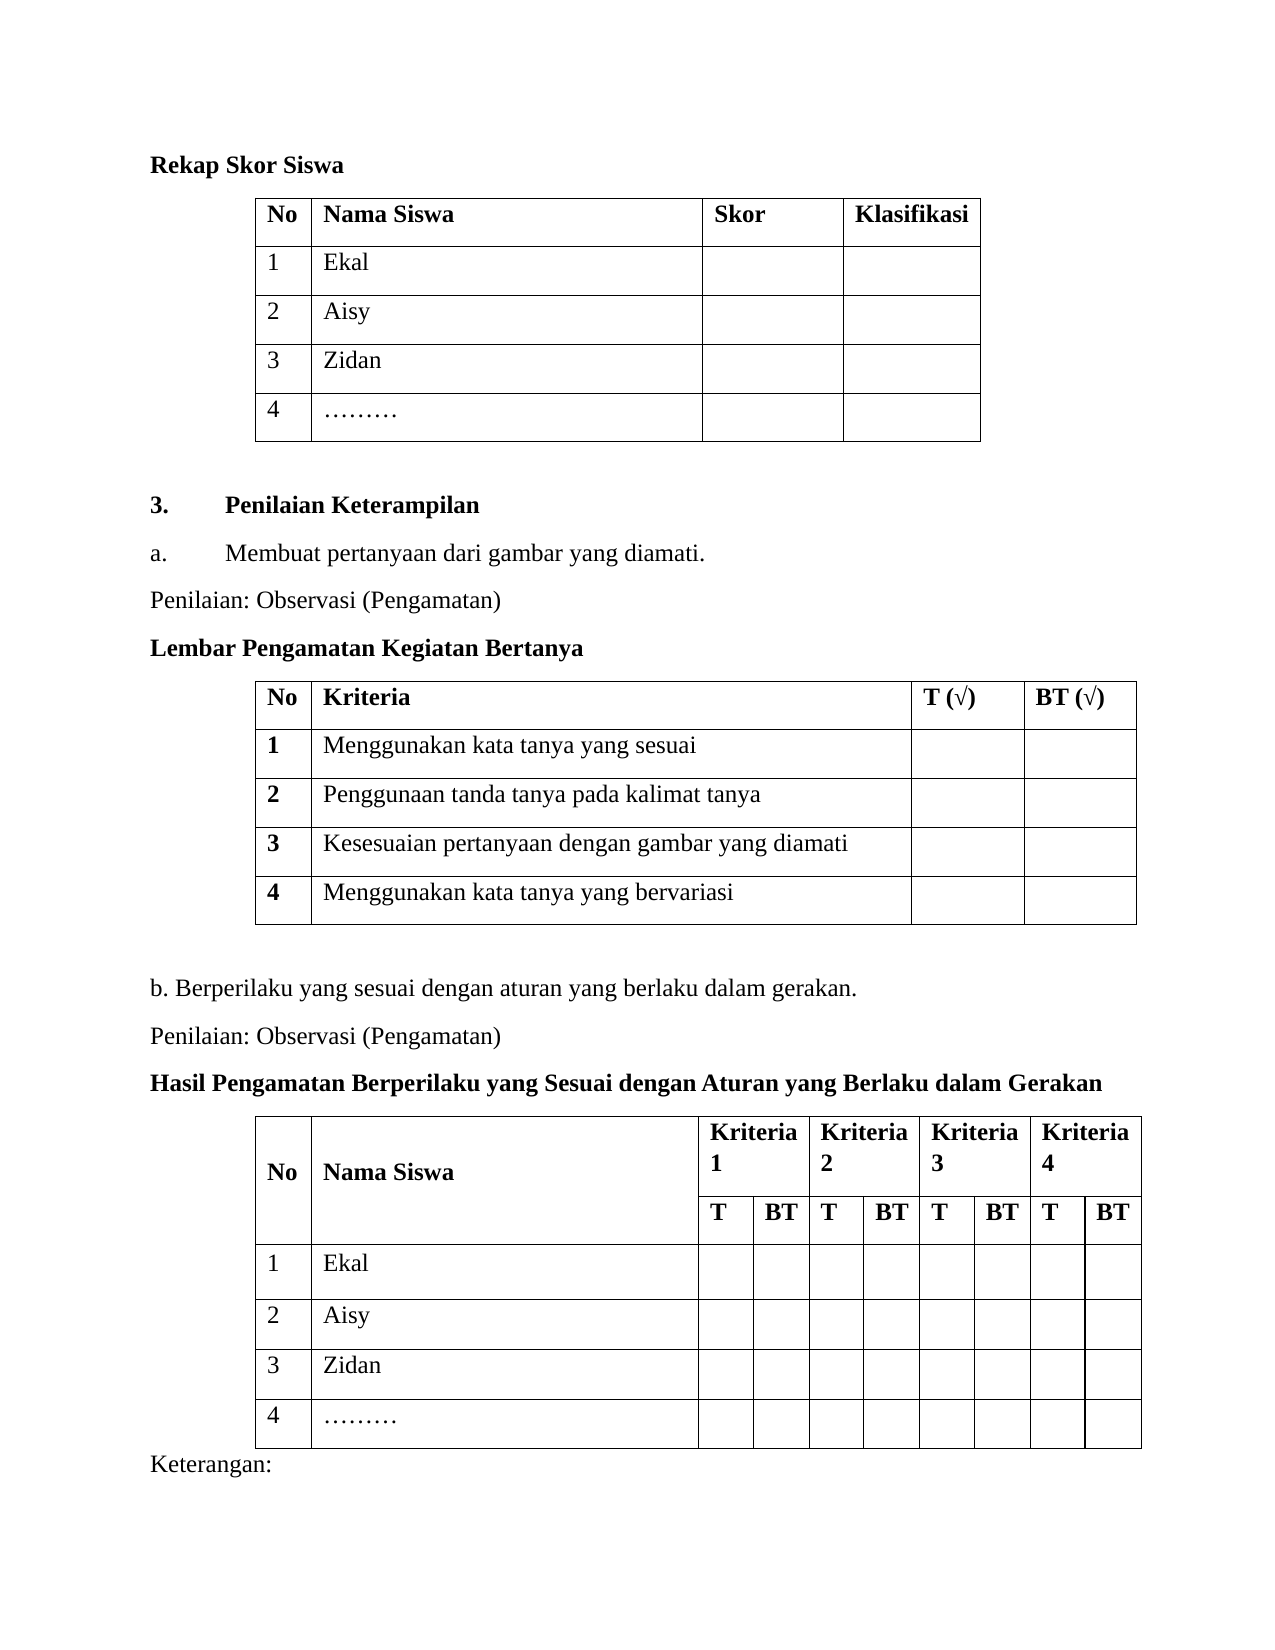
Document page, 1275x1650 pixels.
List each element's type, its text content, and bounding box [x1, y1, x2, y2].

table_cell [703, 247, 843, 295]
table_cell Zidan [312, 345, 702, 392]
table_header No [256, 682, 311, 729]
table_cell [703, 394, 843, 441]
table_header Nama Siswa [312, 1117, 698, 1244]
table_header Kriteria 4 [1031, 1117, 1141, 1196]
table_cell [703, 296, 843, 344]
table_cell [920, 1245, 974, 1299]
text 3. Penilaian Keterampilan [150, 490, 1125, 519]
table_cell 3 [256, 828, 311, 876]
table_cell [1031, 1300, 1084, 1348]
table_cell [1031, 1350, 1084, 1399]
table_cell [699, 1350, 753, 1399]
table_cell [1086, 1245, 1141, 1299]
table_cell [1086, 1400, 1141, 1448]
table_cell Aisy [312, 296, 702, 344]
table_cell [1086, 1350, 1141, 1399]
table_cell 4 [256, 394, 311, 441]
table_cell [912, 828, 1024, 876]
text Penilaian: Observasi (Pengamatan) [150, 1021, 1125, 1049]
table_cell [864, 1350, 919, 1399]
table_cell [864, 1300, 919, 1348]
table_cell [754, 1245, 809, 1299]
text b. Berperilaku yang sesuai dengan aturan yang berlaku dalam gerakan. [150, 973, 1125, 1002]
table_cell Ekal [312, 247, 702, 295]
table_cell 3 [256, 1350, 311, 1399]
table_cell [912, 877, 1024, 924]
table_cell [912, 730, 1024, 778]
table_header Kriteria 3 [920, 1117, 1030, 1196]
table_cell BT [1086, 1197, 1141, 1244]
table_cell 1 [256, 1245, 311, 1299]
table_cell [844, 247, 980, 295]
text Lembar Pengamatan Kegiatan Bertanya [150, 633, 1125, 662]
table_header Klasifikasi [844, 199, 980, 246]
text a. Membuat pertanyaan dari gambar yang diamati. [150, 538, 1125, 566]
table_cell [1086, 1300, 1141, 1348]
table_cell T [699, 1197, 753, 1244]
table_header No [256, 1117, 311, 1244]
text Keterangan: [150, 1449, 1125, 1477]
table_cell 1 [256, 247, 311, 295]
table_cell Zidan [312, 1350, 698, 1399]
table_cell [699, 1245, 753, 1299]
table_cell [754, 1400, 809, 1448]
table_cell 2 [256, 779, 311, 827]
table_header T (√) [912, 682, 1024, 729]
table_cell [703, 345, 843, 392]
table_header Kriteria 1 [699, 1117, 809, 1196]
table_cell BT [754, 1197, 809, 1244]
table_header No [256, 199, 311, 246]
table_cell 4 [256, 877, 311, 924]
table_cell [1025, 828, 1136, 876]
table_cell [754, 1350, 809, 1399]
table_cell [864, 1245, 919, 1299]
table_cell [699, 1300, 753, 1348]
table_cell 2 [256, 1300, 311, 1348]
table_header Nama Siswa [312, 199, 702, 246]
table_cell [699, 1400, 753, 1448]
table_cell [1031, 1245, 1084, 1299]
table_cell Ekal [312, 1245, 698, 1299]
table_cell [1031, 1400, 1084, 1448]
table_cell [864, 1400, 919, 1448]
text Hasil Pengamatan Berperilaku yang Sesuai dengan Aturan yang Berlaku dalam Gerakan [150, 1068, 1125, 1097]
table_cell Penggunaan tanda tanya pada kalimat tanya [312, 779, 911, 827]
table_cell [754, 1300, 809, 1348]
table_cell ……… [312, 1400, 698, 1448]
table_cell [920, 1350, 974, 1399]
table_cell T [1031, 1197, 1084, 1244]
text Rekap Skor Siswa [150, 150, 1125, 179]
table_cell [844, 296, 980, 344]
table_cell [844, 345, 980, 392]
table_cell [810, 1400, 863, 1448]
table_cell Menggunakan kata tanya yang sesuai [312, 730, 911, 778]
table_cell Kesesuaian pertanyaan dengan gambar yang diamati [312, 828, 911, 876]
text Penilaian: Observasi (Pengamatan) [150, 585, 1125, 614]
table_cell Aisy [312, 1300, 698, 1348]
table_header Kriteria [312, 682, 911, 729]
table_cell 3 [256, 345, 311, 392]
table_cell [810, 1245, 863, 1299]
table_cell [810, 1350, 863, 1399]
table_cell [844, 394, 980, 441]
table_cell Menggunakan kata tanya yang bervariasi [312, 877, 911, 924]
table_cell [912, 779, 1024, 827]
table_header BT (√) [1025, 682, 1136, 729]
table_header Skor [703, 199, 843, 246]
table_cell BT [975, 1197, 1030, 1244]
table_cell BT [864, 1197, 919, 1244]
table_cell [975, 1245, 1030, 1299]
table_cell T [920, 1197, 974, 1244]
table_cell [920, 1300, 974, 1348]
table_cell [1025, 730, 1136, 778]
table_cell [810, 1300, 863, 1348]
table_cell [920, 1400, 974, 1448]
table_cell 2 [256, 296, 311, 344]
table_cell 4 [256, 1400, 311, 1448]
table_cell [975, 1350, 1030, 1399]
table_cell [975, 1400, 1030, 1448]
table_header Kriteria 2 [810, 1117, 919, 1196]
table_cell 1 [256, 730, 311, 778]
table_cell [1025, 779, 1136, 827]
table_cell [975, 1300, 1030, 1348]
table_cell [1025, 877, 1136, 924]
table_cell ……… [312, 394, 702, 441]
table_cell T [810, 1197, 863, 1244]
